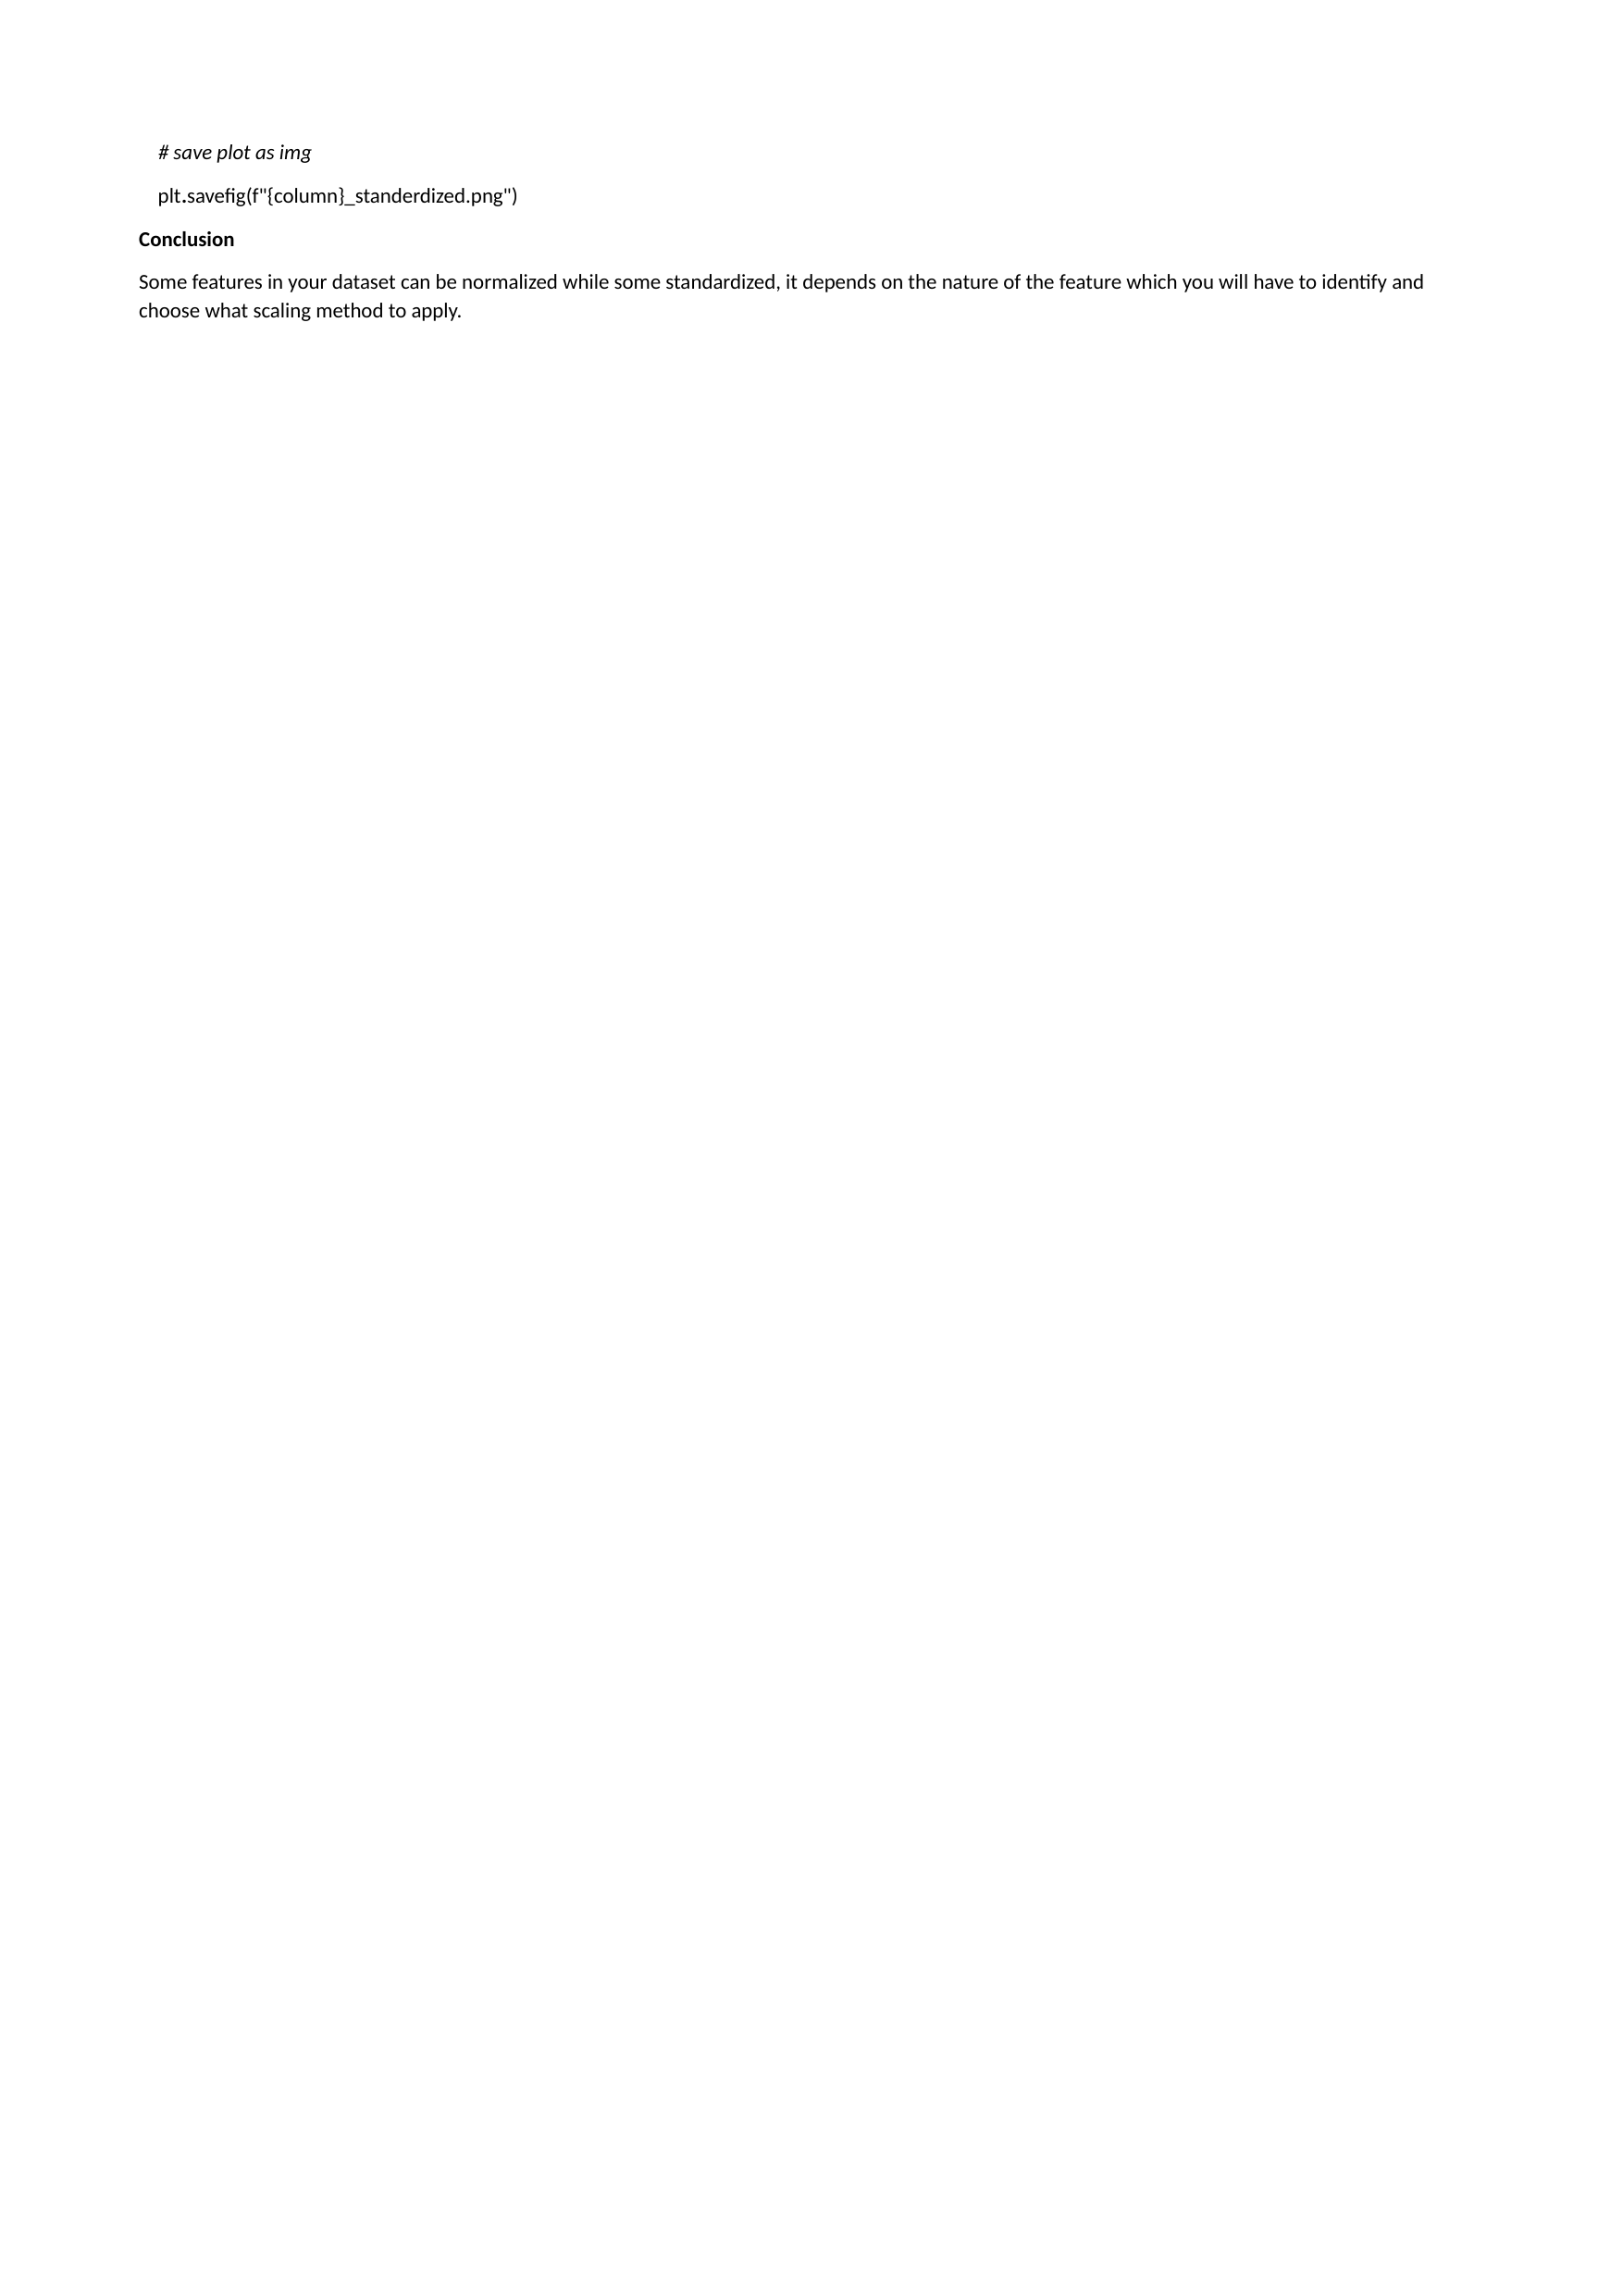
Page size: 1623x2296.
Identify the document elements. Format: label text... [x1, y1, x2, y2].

text # save plot as img [139, 139, 1484, 165]
text Conclusion [139, 226, 1484, 252]
text plt.savefig(f"{column}_standerdized.png") [139, 182, 1484, 208]
text Some features in your dataset can be normalized while some standardized, it depends on the nature of the feature which you will have to identify and choose what scaling method to apply. [139, 269, 1484, 323]
